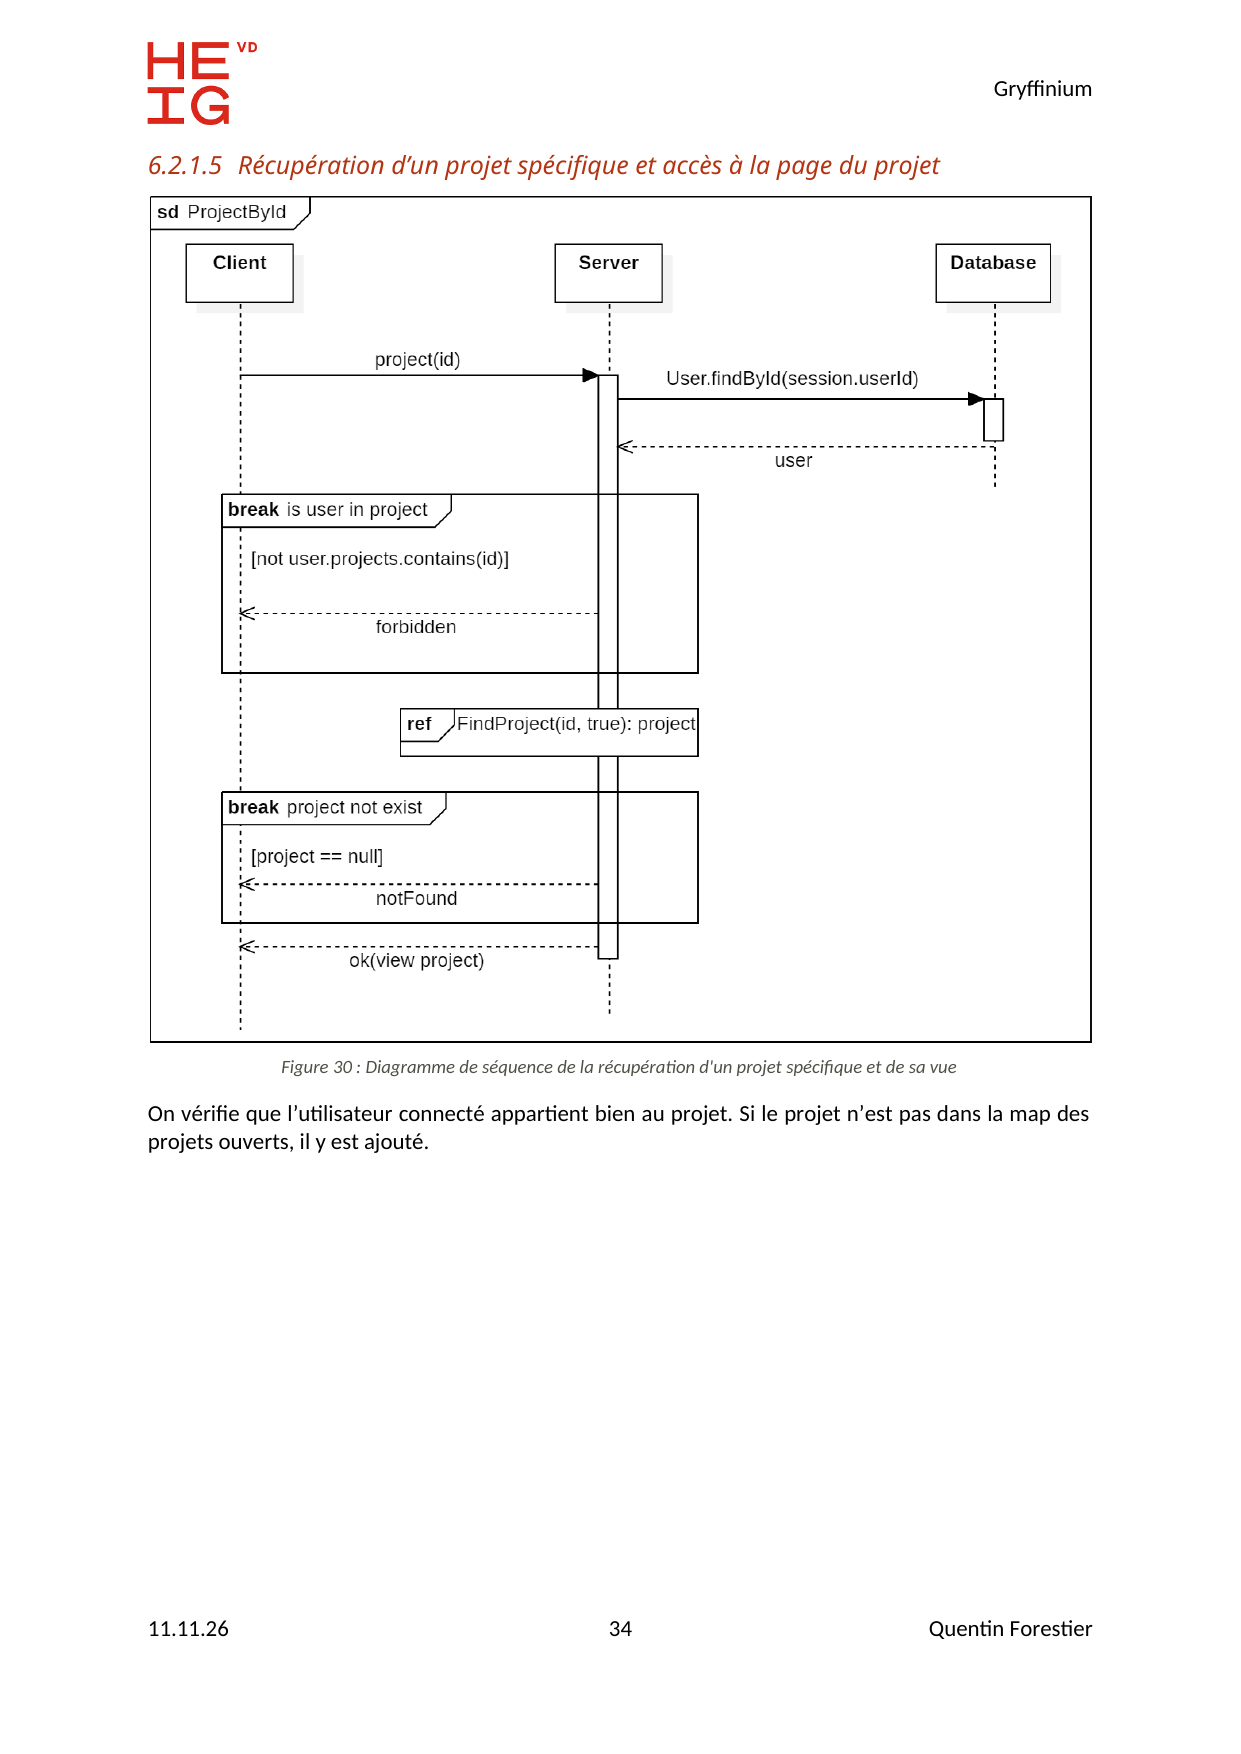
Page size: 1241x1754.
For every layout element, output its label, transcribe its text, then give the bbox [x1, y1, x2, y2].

picture [147, 194, 1093, 1044]
subtitle Récupération d’un projet spécifique et accès à la page du projet [148, 148, 1093, 182]
text Figure 30 : Diagramme de séquence de la récupération d'un projet spécifique et de sa vue [148, 1056, 1093, 1079]
picture [147, 42, 257, 125]
text On vérifie que l’utilisateur connecté appartient bien au projet. Si le projet n’est pas dans la map des projets ouverts, il y est ajouté. [148, 1099, 1093, 1156]
